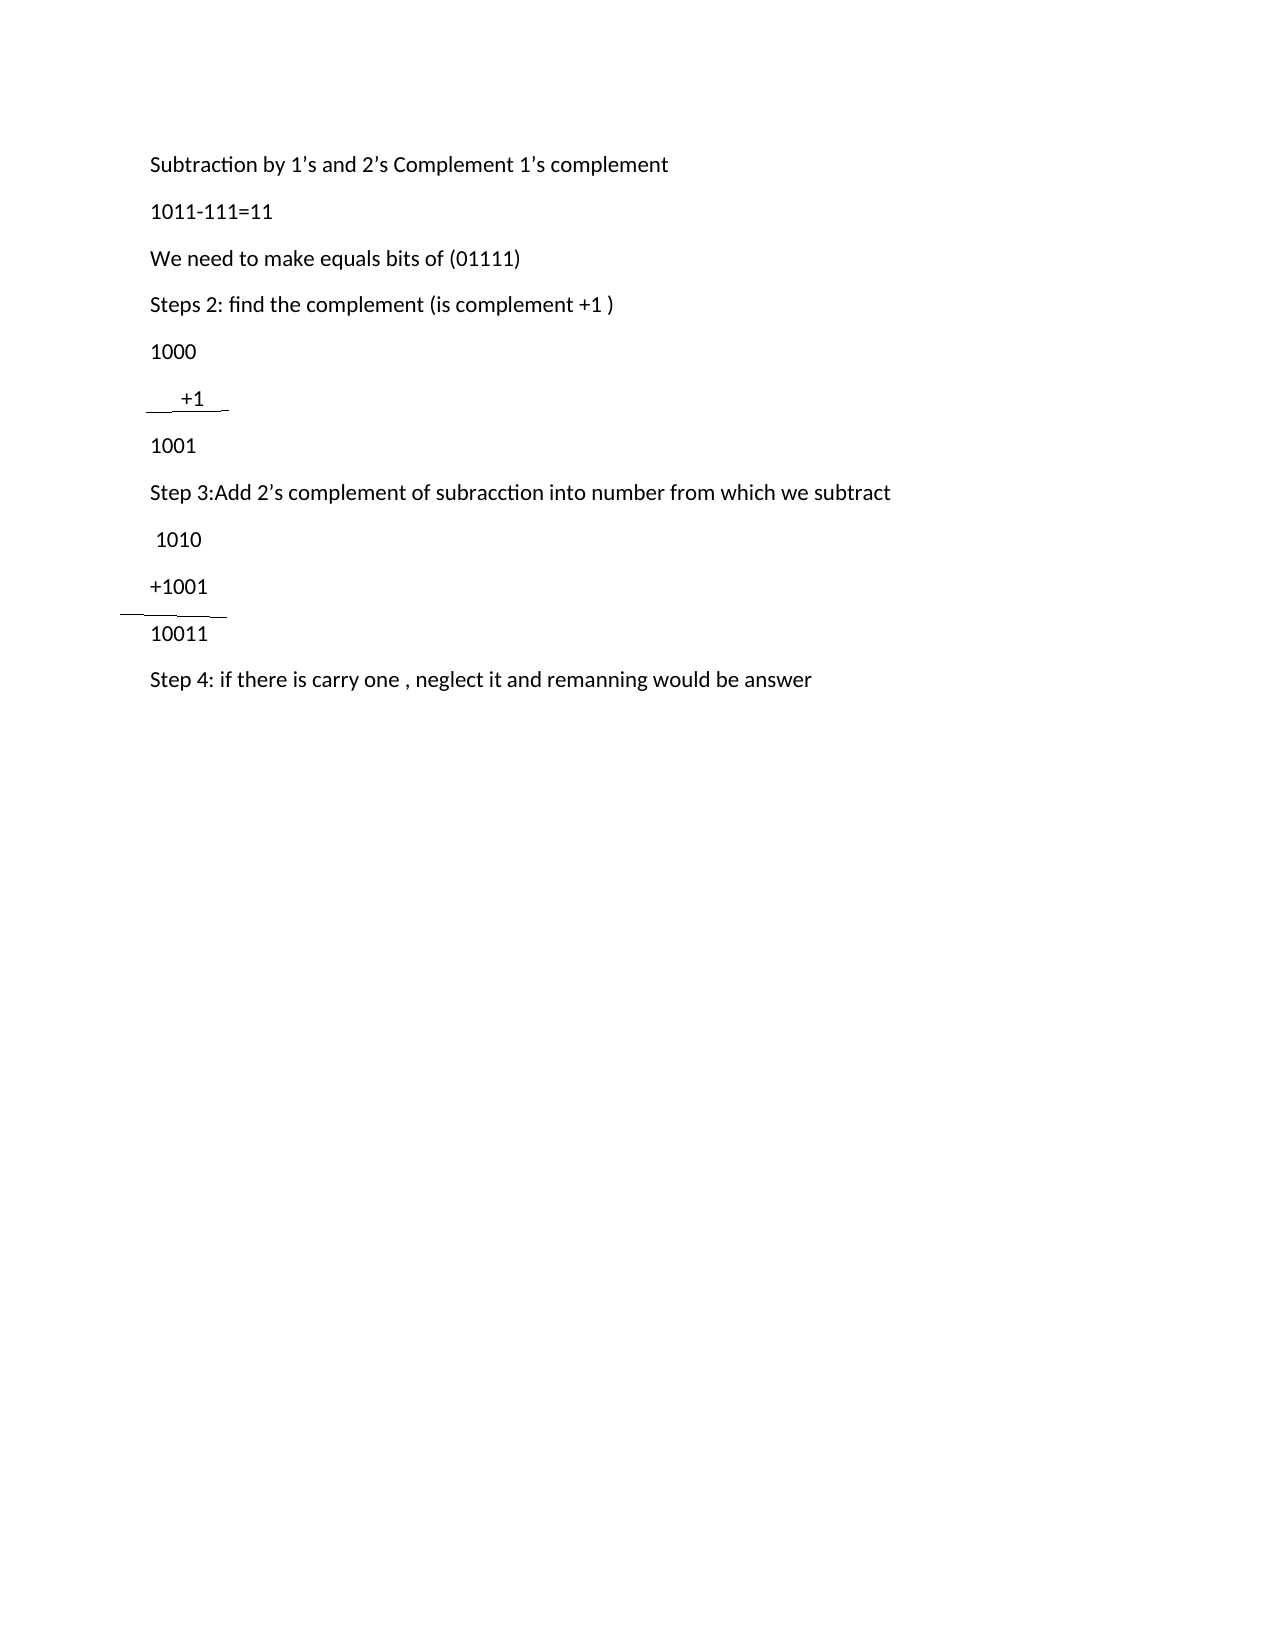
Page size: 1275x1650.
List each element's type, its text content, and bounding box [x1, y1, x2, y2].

text Subtraction by 1’s and 2’s Complement 1’s complement [150, 150, 1125, 178]
text 1000 [150, 337, 1125, 366]
text +1001 [150, 572, 1125, 600]
text Step 4: if there is carry one , neglect it and remanning would be answer [150, 666, 1125, 694]
text +1 [150, 384, 1125, 412]
text 1010 [150, 525, 1125, 553]
text We need to make equals bits of (01111) [150, 244, 1125, 272]
text 10011 [150, 619, 1125, 647]
text Step 3:Add 2’s complement of subracction into number from which we subtract [150, 478, 1125, 506]
text 1011-111=11 [150, 197, 1125, 225]
text 1001 [150, 431, 1125, 459]
text Steps 2: find the complement (is complement +1 ) [150, 291, 1125, 319]
